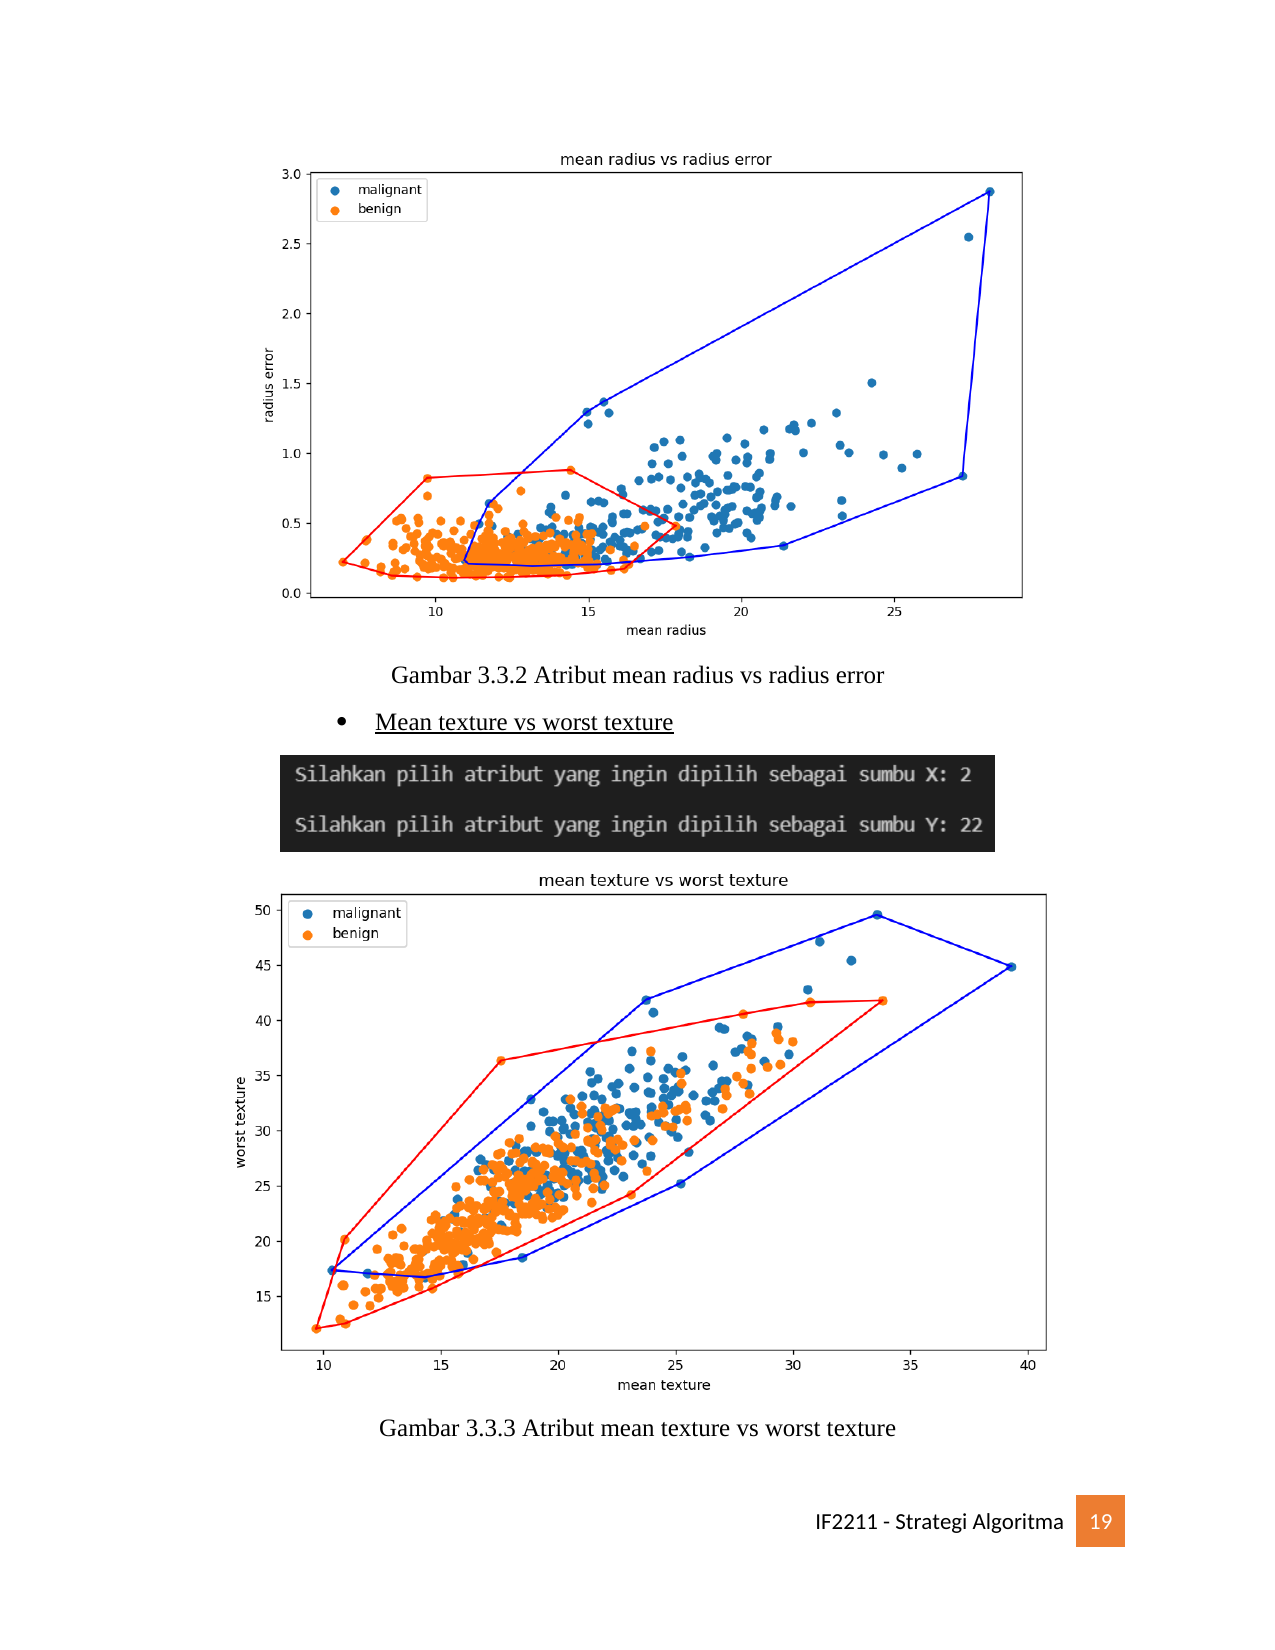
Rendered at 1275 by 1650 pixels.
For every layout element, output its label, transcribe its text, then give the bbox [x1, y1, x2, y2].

picture [280, 755, 995, 852]
picture [217, 870, 1058, 1395]
text Gambar 3.3.3 Atribut mean texture vs worst texture [150, 1413, 1125, 1442]
picture [241, 150, 1034, 641]
text Gambar 3.3.2 Atribut mean radius vs radius error [150, 660, 1125, 688]
list Mean texture vs worst texture [337, 707, 1125, 736]
